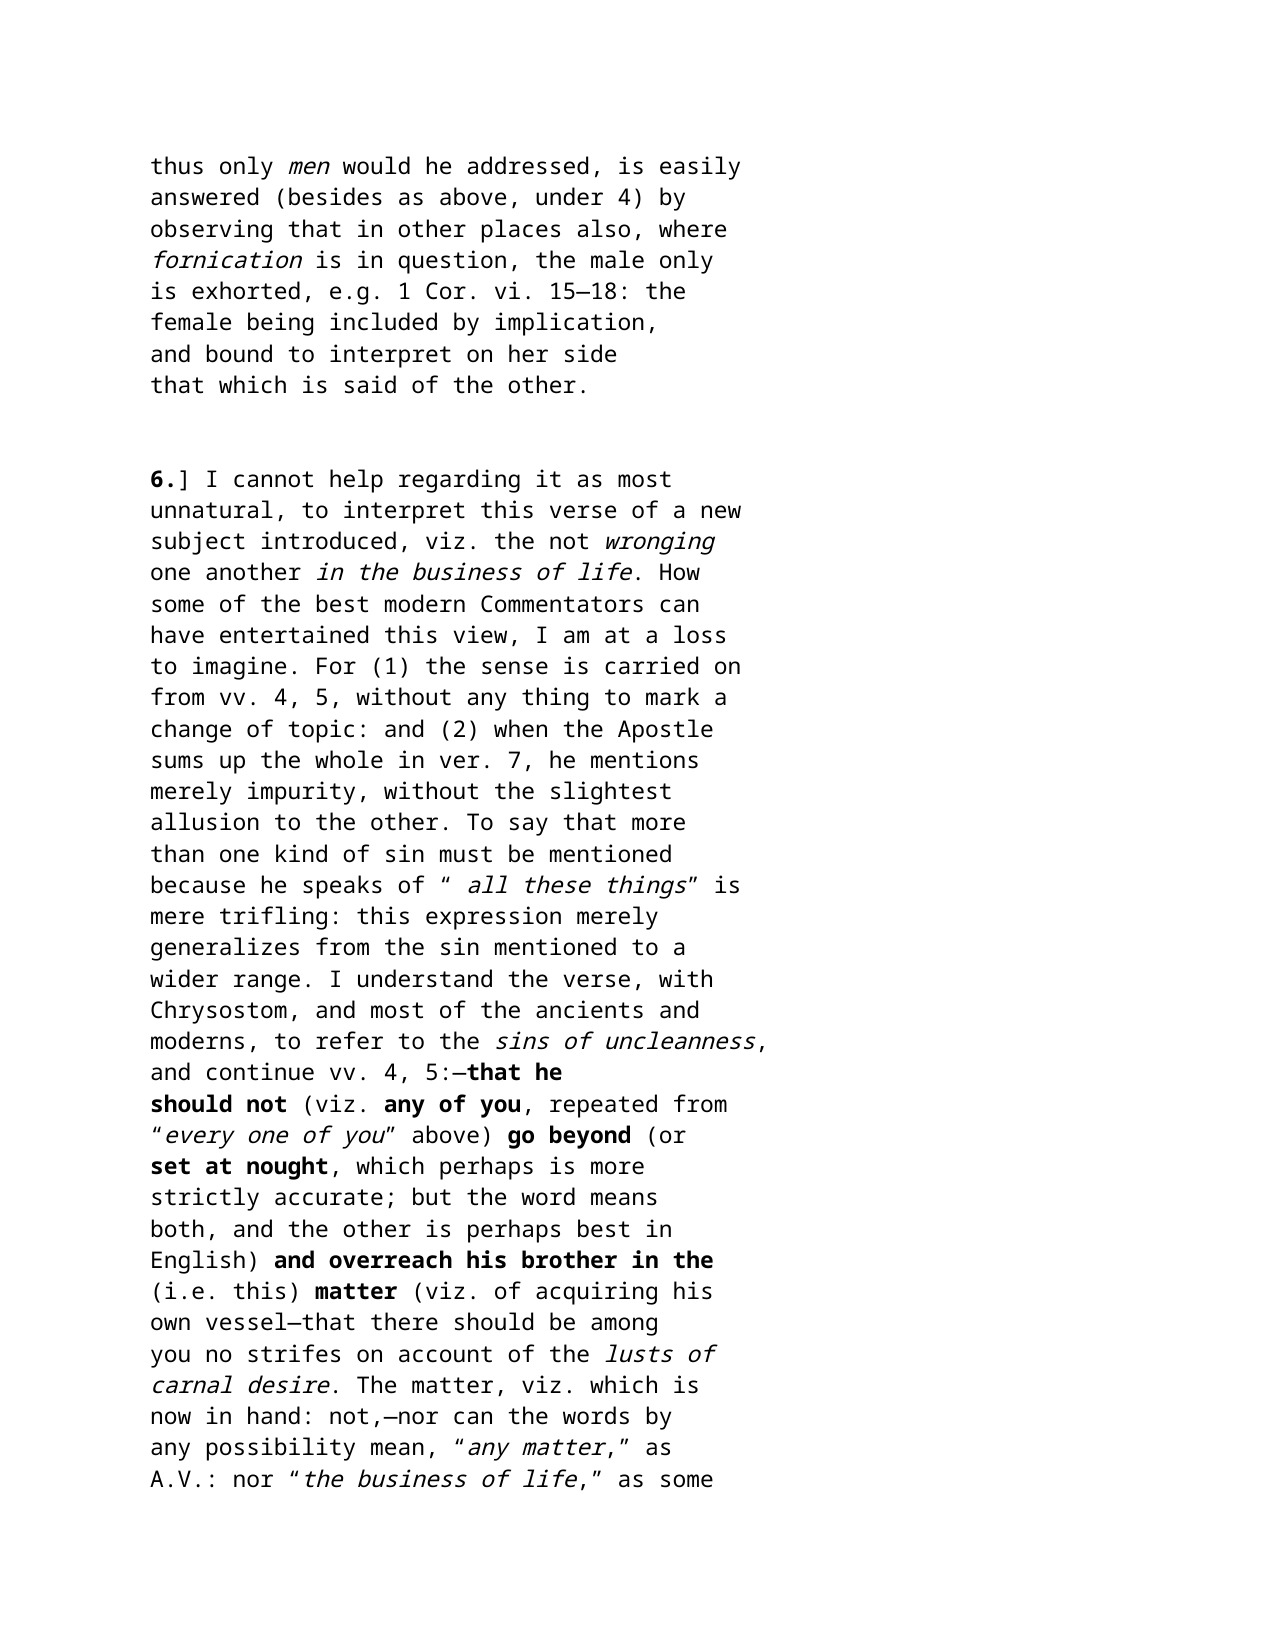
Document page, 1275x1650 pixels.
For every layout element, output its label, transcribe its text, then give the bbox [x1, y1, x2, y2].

text and continue vv. 4, 5:—that he should not (viz. any of you, repeated from “every one of you” above) go beyond (or set at nought, which perhaps is more strictly accurate; but the word means both, and the other is perhaps best in English) and overreach his brother in the (i.e. this) matter (viz. of acquiring his own vessel—that there should be among you no strifes on account of the lusts of carnal desire. The matter, viz. which is now in hand: not,—nor can the words by any possibility mean, “any matter,” as A.V.: nor “the business of life,” as some [150, 1056, 1125, 1494]
text 6.] I cannot help regarding it as most unnatural, to interpret this verse of a new subject introduced, viz. the not wronging one another in the business of life. How some of the best modern Commentators can have entertained this view, I am at a loss to imagine. For (1) the sense is carried on from vv. 4, 5, without any thing to mark a change of topic: and (2) when the Apostle sums up the whole in ver. 7, he mentions merely impurity, without the slightest allusion to the other. To say that more than one kind of sin must be mentioned because he speaks of “ all these things” is mere trifling: this expression merely generalizes from the sin mentioned to a wider range. I understand the verse, with Chrysostom, and most of the ancients and moderns, to refer to the sins of uncleanness, [150, 431, 1125, 1056]
text thus only men would he addressed, is easily answered (besides as above, under 4) by observing that in other places also, where fornication is in question, the male only is exhorted, e.g. 1 Cor. vi. 15—18: the female being included by implication, and bound to interpret on her side that which is said of the other. [150, 150, 1125, 400]
